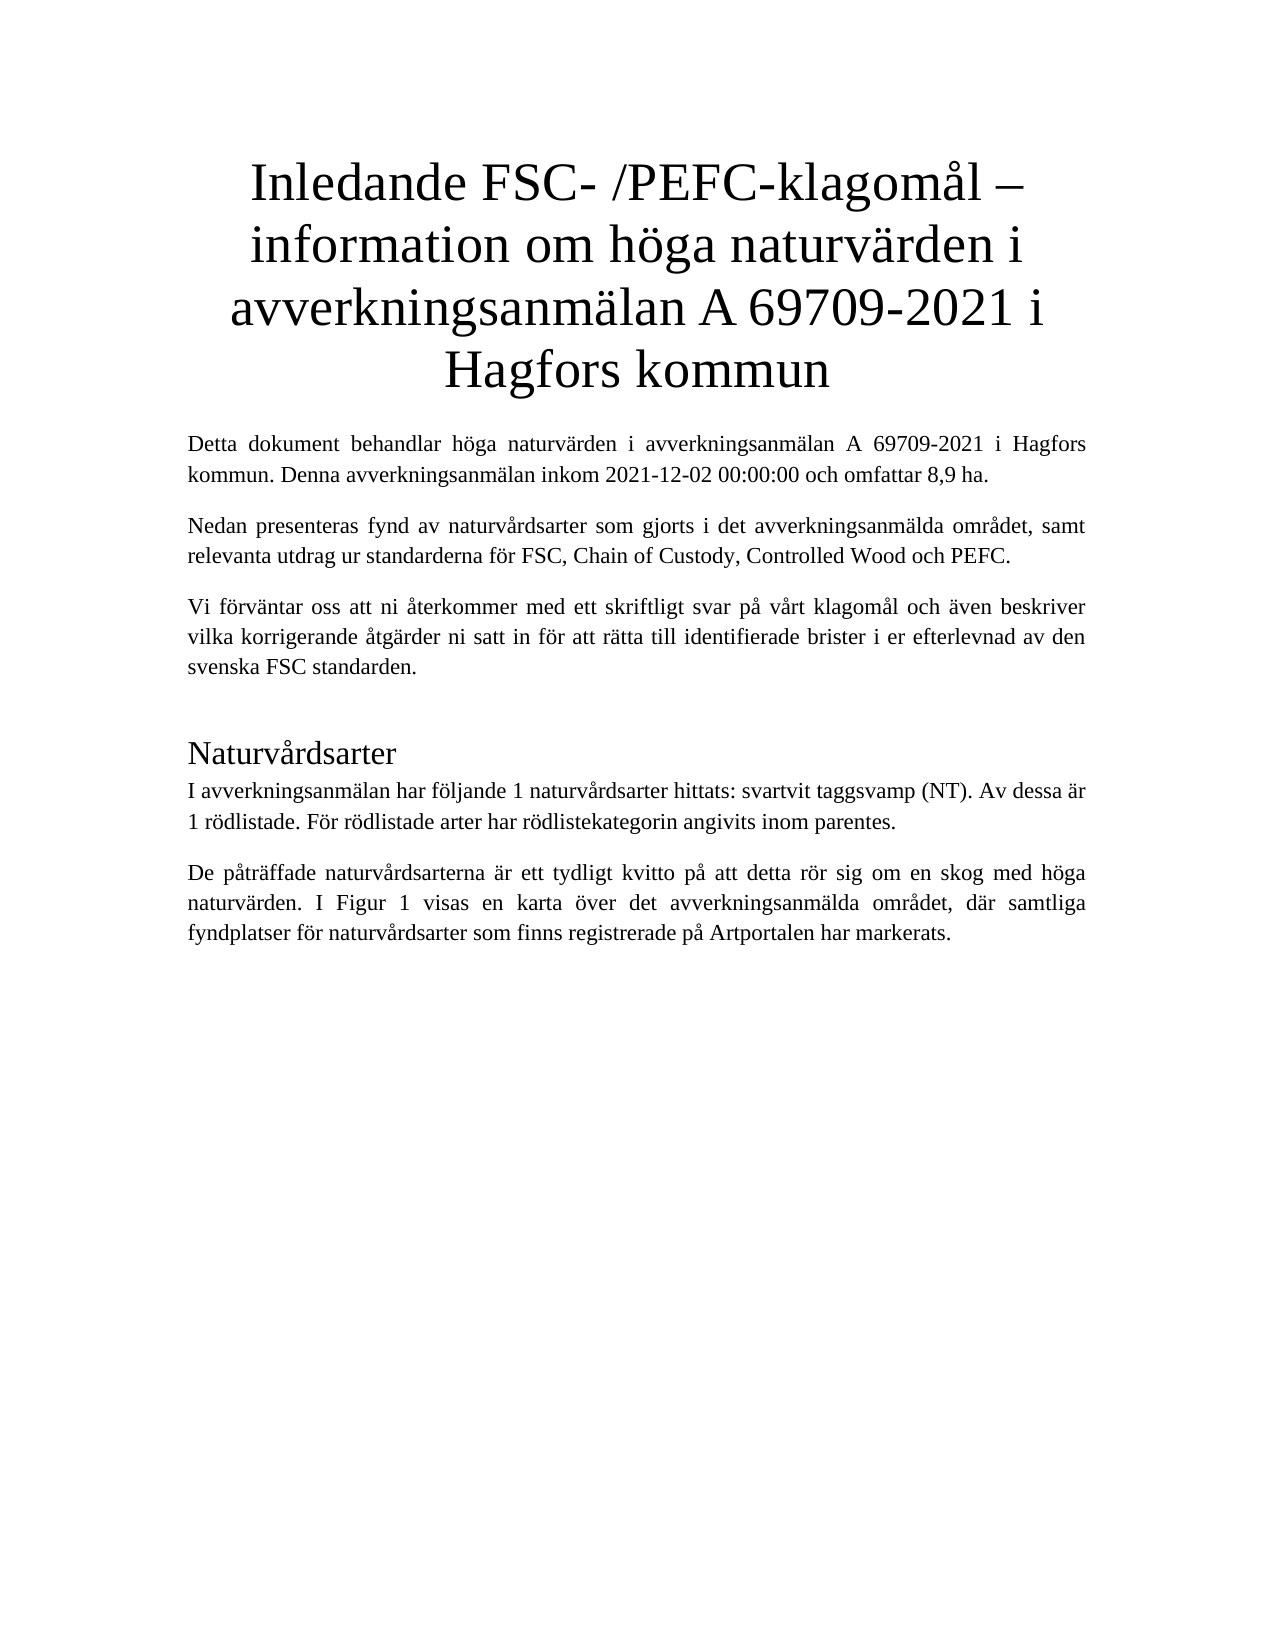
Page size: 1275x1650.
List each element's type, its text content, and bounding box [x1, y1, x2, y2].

text Nedan presenteras fynd av naturvårdsarter som gjorts i det avverkningsanmälda området, samt relevanta utdrag ur standarderna för FSC, Chain of Custody, Controlled Wood och PEFC. [187, 512, 1087, 568]
text Vi förväntar oss att ni återkommer med ett skriftligt svar på vårt klagomål och även beskriver vilka korrigerande åtgärder ni satt in för att rätta till identifierade brister i er efterlevnad av den svenska FSC standarden. [187, 593, 1087, 680]
subtitle Naturvårdsarter [187, 733, 1087, 772]
text Detta dokument behandlar höga naturvärden i avverkningsanmälan A 69709-2021 i Hagfors kommun. Denna avverkningsanmälan inkom 2021-12-02 00:00:00 och omfattar 8,9 ha. [187, 430, 1087, 487]
title Inledande FSC- /PEFC-klagomål – information om höga naturvärden i avverkningsanmälan A 69709-2021 i Hagfors kommun [187, 150, 1087, 399]
text De påträffade naturvårdsarterna är ett tydligt kvitto på att detta rör sig om en skog med höga naturvärden. I Figur 1 visas en karta över det avverkningsanmälda området, där samtliga fyndplatser för naturvårdsarter som finns registrerade på Artportalen har markerats. [187, 859, 1087, 946]
text I avverkningsanmälan har följande 1 naturvårdsarter hittats: svartvit taggsvamp (NT). Av dessa är 1 rödlistade. För rödlistade arter har rödlistekategorin angivits inom parentes. [187, 778, 1087, 834]
